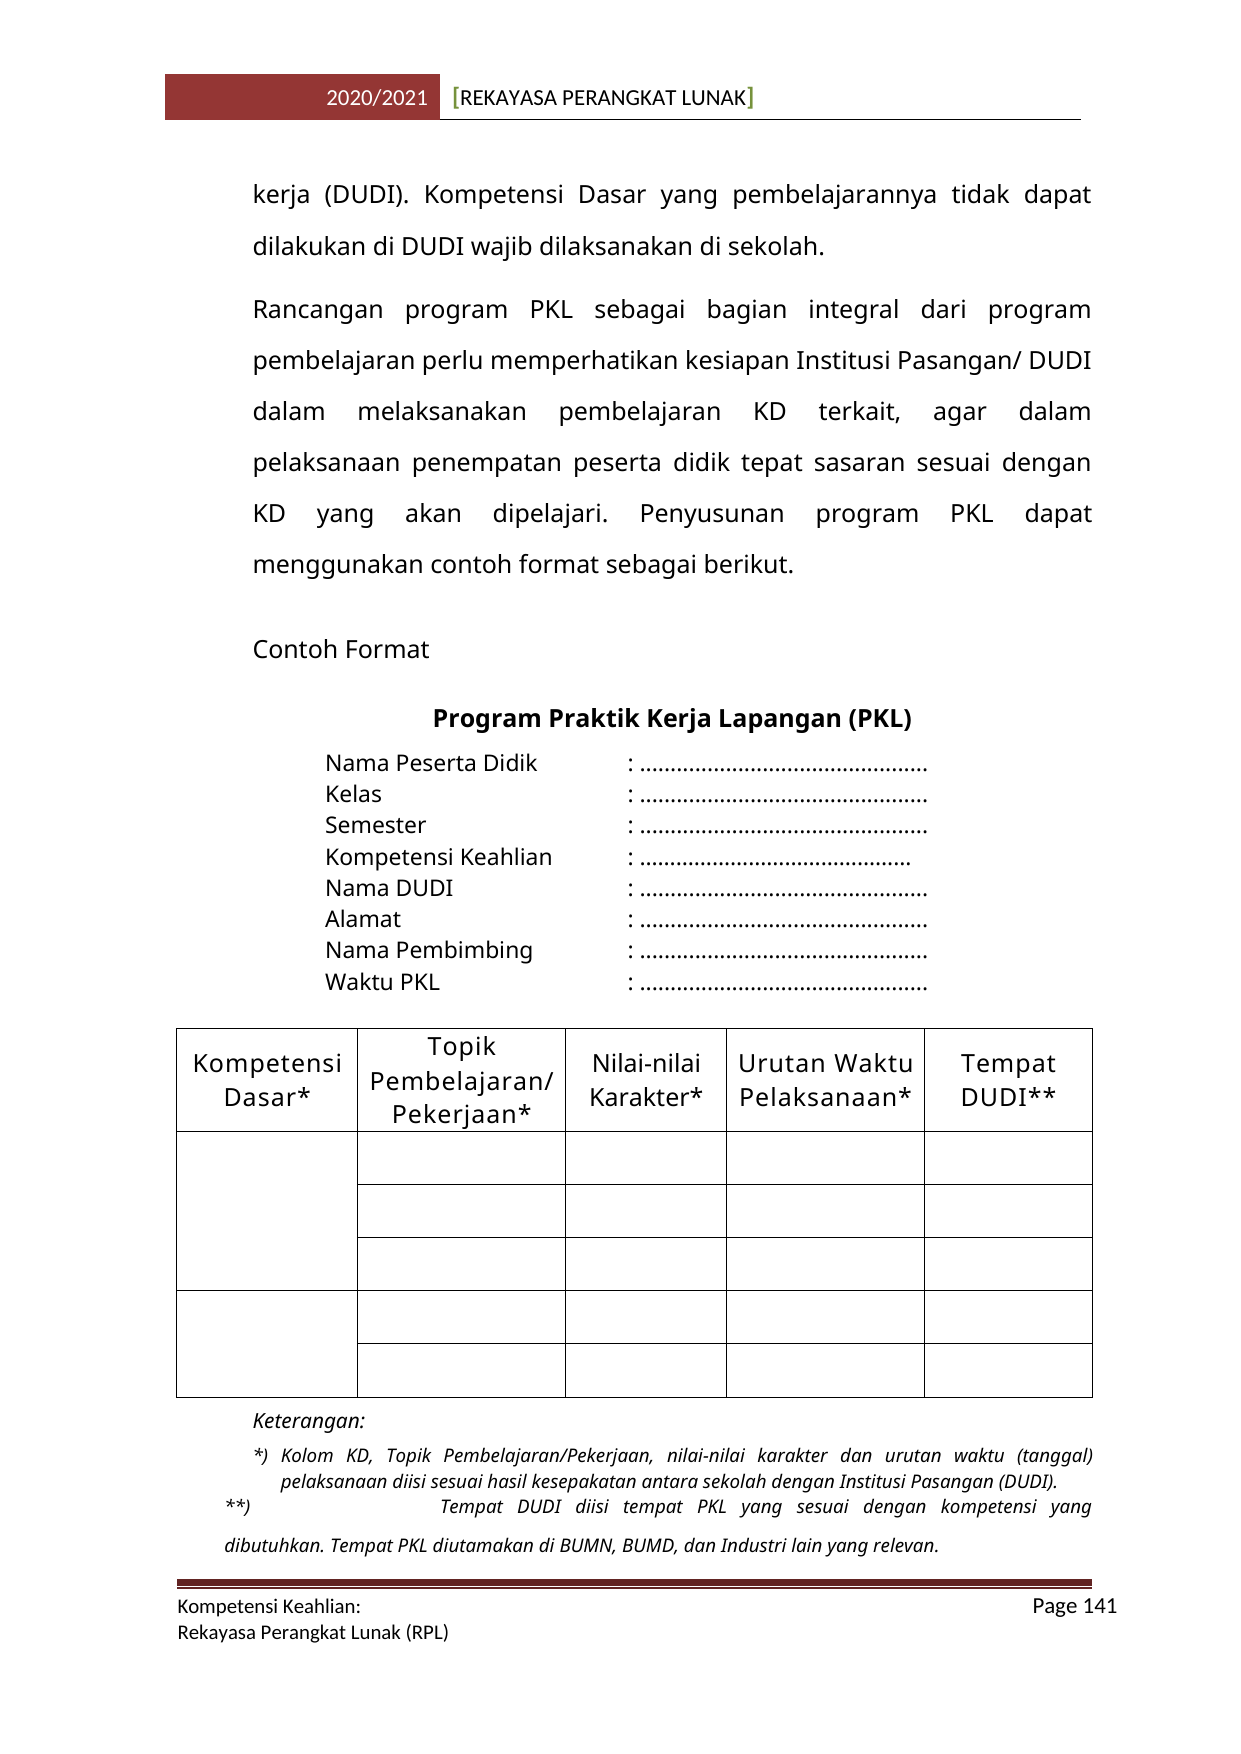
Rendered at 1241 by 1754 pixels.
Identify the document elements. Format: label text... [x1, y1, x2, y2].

text Nama DUDI : ............................................... [325, 872, 1092, 903]
text Program Praktik Kerja Lapangan (PKL) [252, 700, 1092, 734]
table_cell [727, 1185, 924, 1237]
table_cell [358, 1132, 565, 1184]
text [252, 177, 1092, 262]
table_cell [566, 1291, 726, 1343]
table_header Tempat DUDI** [925, 1029, 1092, 1131]
table_cell [727, 1132, 924, 1184]
table_cell [177, 1291, 357, 1397]
table_cell [566, 1344, 726, 1397]
table_cell [358, 1185, 565, 1237]
table_cell [358, 1344, 565, 1397]
table_cell [925, 1291, 1092, 1343]
text Nama Pembimbing : ............................................... [325, 934, 1092, 966]
table_header Topik Pembelajaran/ Pekerjaan* [358, 1029, 565, 1131]
table_cell [566, 1238, 726, 1290]
table_cell [925, 1185, 1092, 1237]
text Kompetensi Keahlian : ……………………………………… [325, 841, 1092, 872]
text Keterangan: [252, 1406, 1092, 1434]
table_cell [925, 1344, 1092, 1397]
table_header Kompetensi Dasar* [177, 1029, 357, 1131]
text Waktu PKL : ............................................... [325, 966, 1092, 997]
text Contoh Format [252, 632, 1092, 666]
table_cell [358, 1238, 565, 1290]
table_cell [727, 1344, 924, 1397]
table_cell [727, 1291, 924, 1343]
text Semester : ............................................... [325, 809, 1092, 841]
text Nama Peserta Didik : ............................................... [325, 747, 1092, 778]
table_cell [925, 1132, 1092, 1184]
table_cell [177, 1132, 357, 1290]
table_header Nilai-nilai Karakter* [566, 1029, 726, 1131]
text Alamat : ............................................... [325, 903, 1092, 934]
table_cell [925, 1238, 1092, 1290]
list **) Tempat DUDI diisi tempat PKL yang sesuai dengan kompetensi yang dibutuhkan. Tempat PKL diutamakan di BUMN, BUMD, dan Industri lain yang relevan. [224, 1494, 1092, 1558]
text Kelas : ............................................... [325, 778, 1092, 809]
text Rancangan program PKL sebagai bagian integral dari program pembelajaran perlu memperhatikan kesiapan Institusi Pasangan/ DUDI dalam melaksanakan pembelajaran KD terkait, agar dalam pelaksanaan penempatan peserta didik tepat sasaran sesuai dengan KD yang akan dipelajari. Penyusunan program PKL dapat menggunakan contoh format sebagai berikut. [252, 292, 1092, 581]
table_header Urutan Waktu Pelaksanaan* [727, 1029, 924, 1131]
table_cell [358, 1291, 565, 1343]
table_cell [727, 1238, 924, 1290]
table_cell [566, 1132, 726, 1184]
text *) Kolom KD, Topik Pembelajaran/Pekerjaan, nilai-nilai karakter dan urutan waktu (tanggal) pelaksanaan diisi sesuai hasil kesepakatan antara sekolah dengan Institusi Pasangan (DUDI). [252, 1443, 1092, 1494]
table_cell [566, 1185, 726, 1237]
